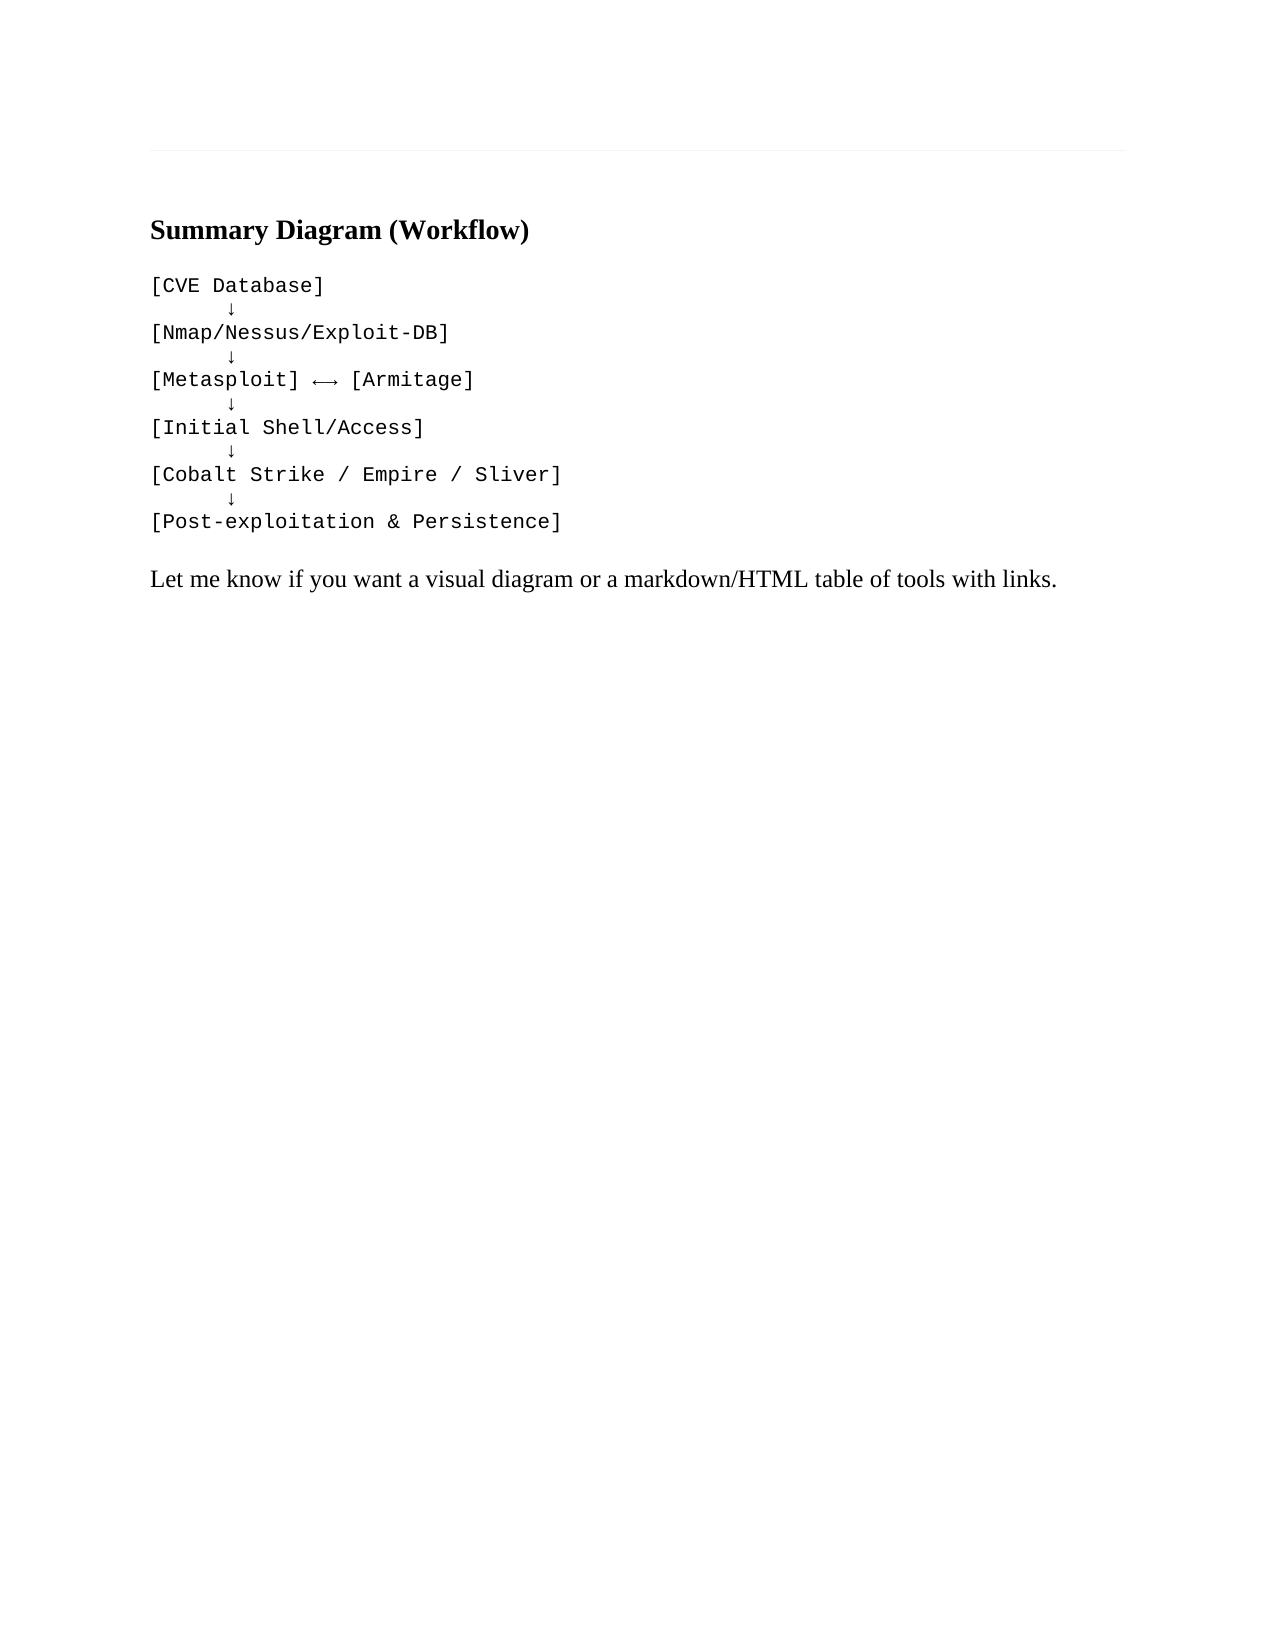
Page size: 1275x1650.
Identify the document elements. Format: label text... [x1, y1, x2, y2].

text ↓ [150, 346, 1125, 369]
text [Cobalt Strike / Empire / Sliver] [150, 464, 1125, 488]
text ↓ [150, 393, 1125, 417]
text [Post-exploitation & Persistence] [150, 511, 1125, 535]
text ↓ [150, 488, 1125, 511]
text [Initial Shell/Access] [150, 417, 1125, 440]
text [Metasploit] ←→ [Armitage] [150, 369, 1125, 393]
text Let me know if you want a visual diagram or a markdown/HTML table of tools with links. [150, 564, 1125, 593]
text [CVE Database] [150, 275, 1125, 298]
text [Nmap/Nessus/Exploit-DB] [150, 322, 1125, 346]
text ↓ [150, 298, 1125, 322]
text ↓ [150, 440, 1125, 464]
text Summary Diagram (Workflow) [150, 213, 1125, 246]
